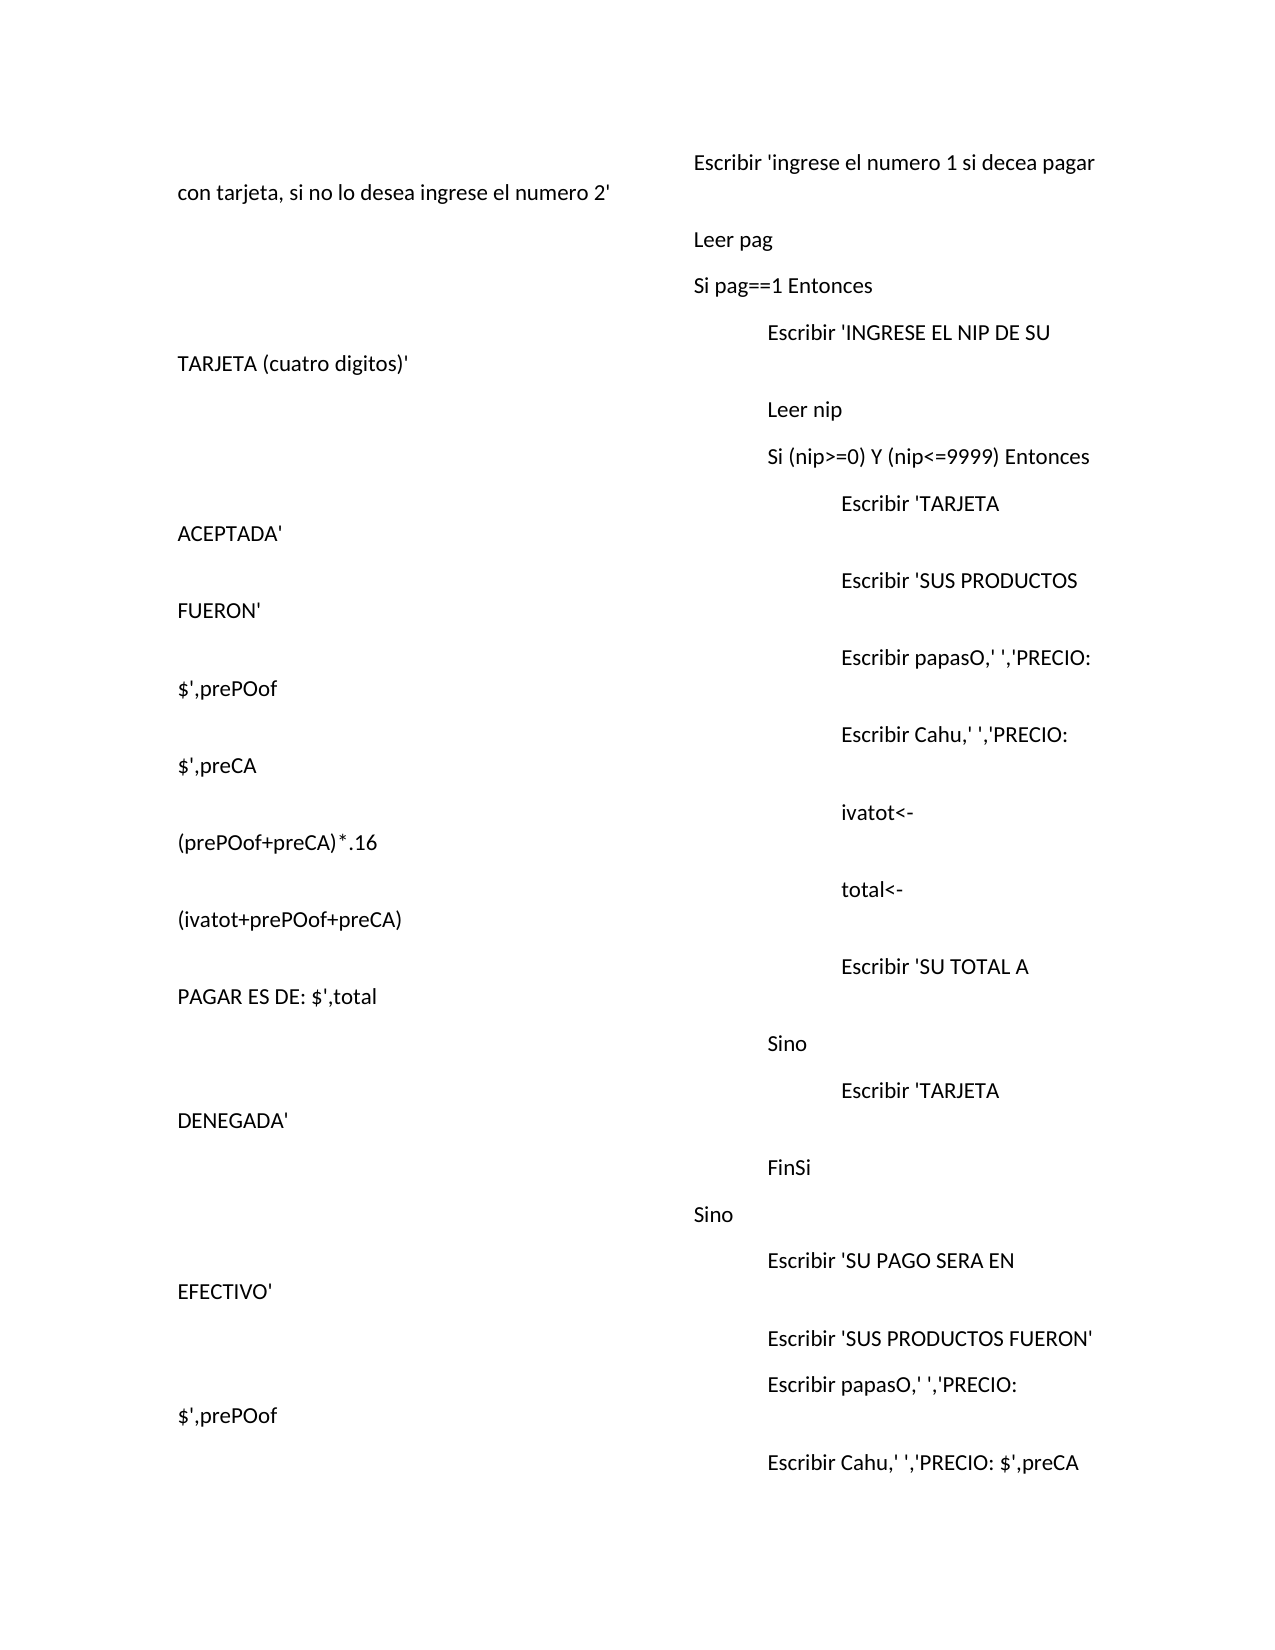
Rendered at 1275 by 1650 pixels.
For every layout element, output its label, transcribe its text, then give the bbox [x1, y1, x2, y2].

text Escribir 'TARJETA DENEGADA' [177, 1076, 1098, 1134]
text Escribir papasO,' ','PRECIO: $',prePOof [177, 1371, 1098, 1429]
text Si pag==1 Entonces [177, 272, 1098, 299]
text Escribir 'SU TOTAL A PAGAR ES DE: $',total [177, 952, 1098, 1010]
text Escribir Cahu,' ','PRECIO: $',preCA [177, 721, 1098, 779]
text Sino [177, 1029, 1098, 1057]
text FinSi [177, 1153, 1098, 1181]
text Escribir Cahu,' ','PRECIO: $',preCA [177, 1448, 1098, 1476]
text ivatot<-(prePOof+preCA)*.16 [177, 798, 1098, 856]
text Leer pag [177, 225, 1098, 253]
text Escribir 'SUS PRODUCTOS FUERON' [177, 1324, 1098, 1352]
text Sino [177, 1200, 1098, 1228]
text total<-(ivatot+prePOof+preCA) [177, 875, 1098, 933]
text Escribir 'TARJETA ACEPTADA' [177, 489, 1098, 547]
text Escribir 'INGRESE EL NIP DE SU TARJETA (cuatro digitos)' [177, 318, 1098, 377]
text Si (nip>=0) Y (nip<=9999) Entonces [177, 442, 1098, 470]
text Leer nip [177, 396, 1098, 423]
text Escribir 'SU PAGO SERA EN EFECTIVO' [177, 1247, 1098, 1305]
text Escribir papasO,' ','PRECIO: $',prePOof [177, 643, 1098, 702]
text Escribir 'ingrese el numero 1 si decea pagar con tarjeta, si no lo desea ingrese el numero 2' [177, 148, 1098, 206]
text Escribir 'SUS PRODUCTOS FUERON' [177, 566, 1098, 624]
